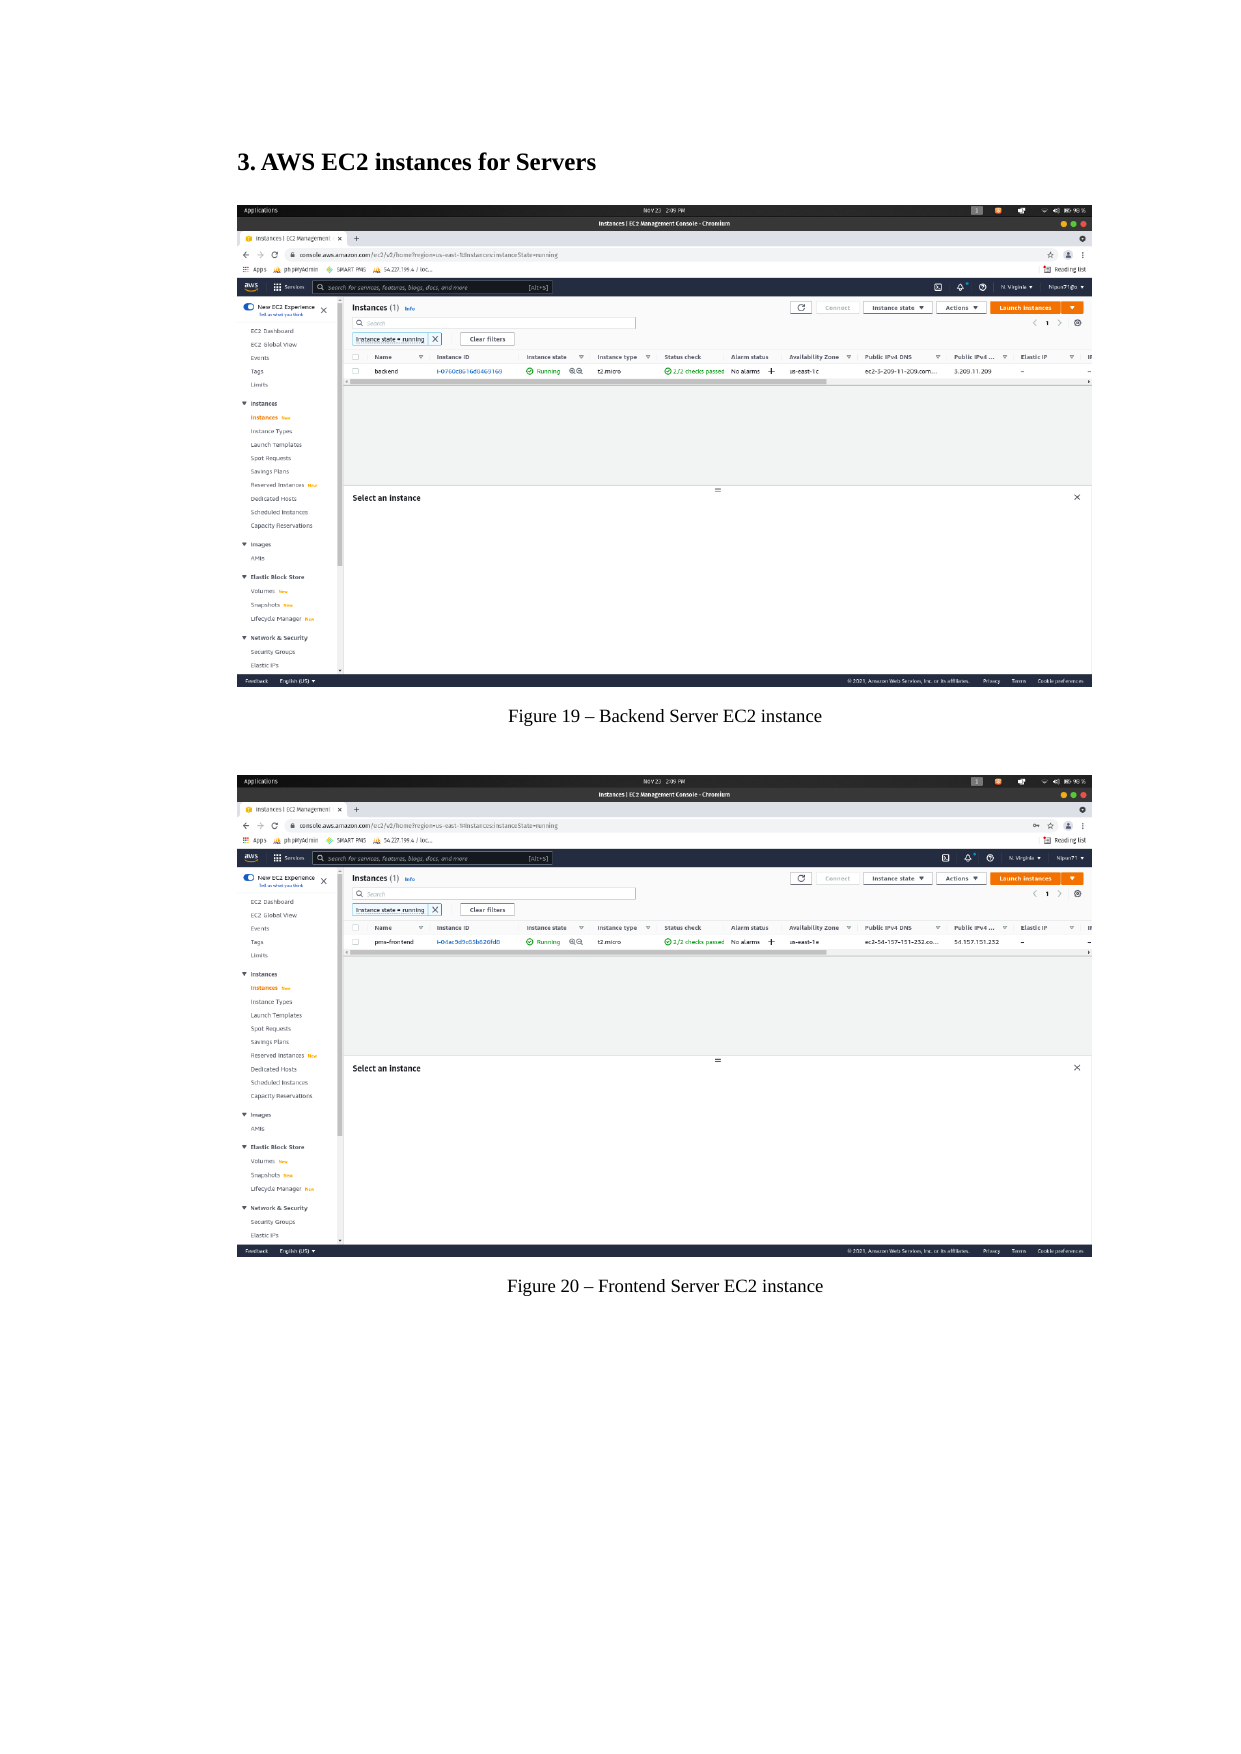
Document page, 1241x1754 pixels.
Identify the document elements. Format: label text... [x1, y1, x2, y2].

subtitle Figure 19 – Backend Server EC2 instance [237, 705, 1093, 727]
picture [237, 205, 1092, 687]
subtitle Figure 20 – Frontend Server EC2 instance [237, 1275, 1093, 1297]
picture [237, 775, 1092, 1257]
subtitle 3. AWS EC2 instances for Servers [237, 147, 1093, 176]
